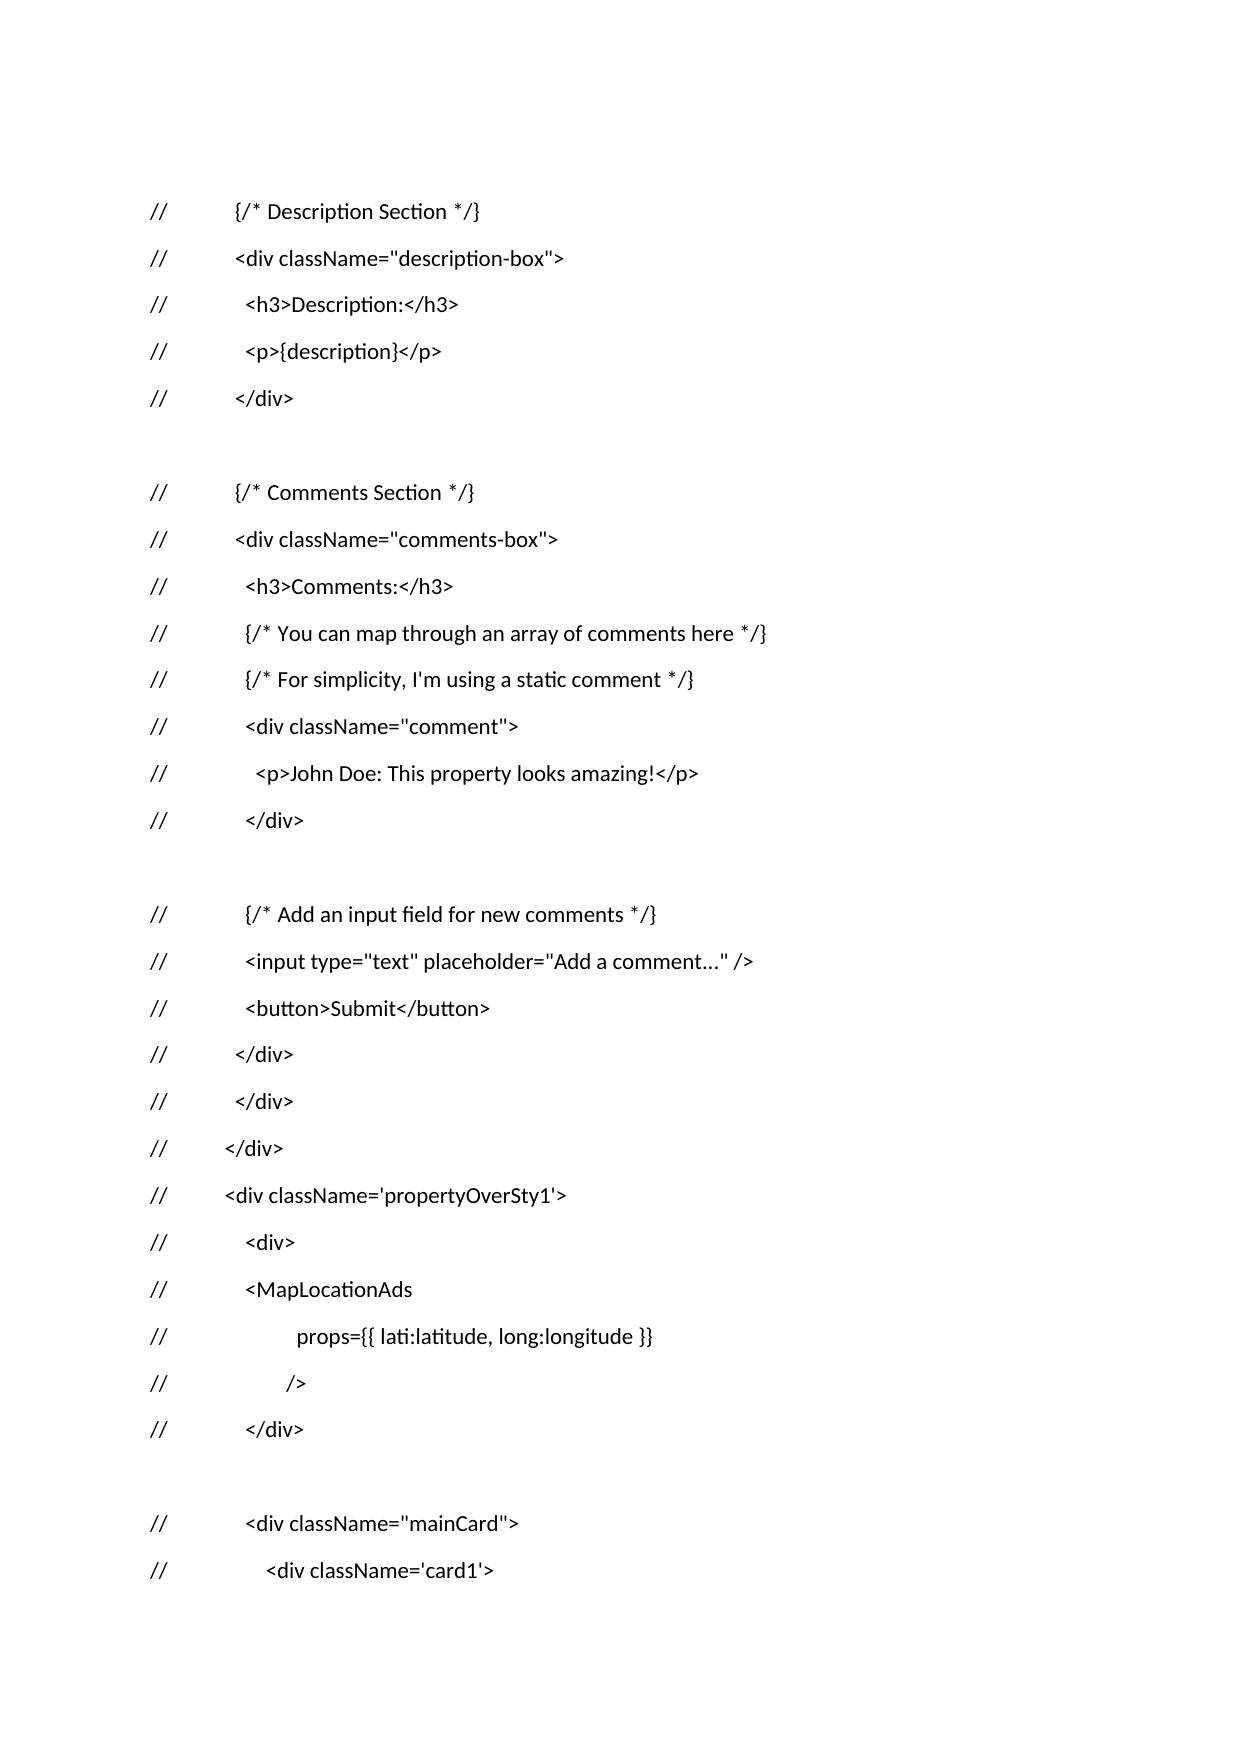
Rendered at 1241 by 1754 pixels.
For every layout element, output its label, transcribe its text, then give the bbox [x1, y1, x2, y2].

text // <h3>Description:</h3> [150, 291, 1090, 319]
text // <p>John Doe: This property looks amazing!</p> [150, 759, 1090, 787]
text // {/* You can map through an array of comments here */} [150, 619, 1090, 647]
text // </div> [150, 1416, 1090, 1444]
text // <MapLocationAds [150, 1275, 1090, 1303]
text // <button>Submit</button> [150, 994, 1090, 1022]
text // <div className='card1'> [150, 1556, 1090, 1584]
text // {/* Comments Section */} [150, 478, 1090, 506]
text // <div className="description-box"> [150, 244, 1090, 272]
text // <div className="mainCard"> [150, 1509, 1090, 1537]
text // </div> [150, 1087, 1090, 1116]
text // </div> [150, 806, 1090, 834]
text // {/* Add an input field for new comments */} [150, 900, 1090, 928]
text // <div> [150, 1228, 1090, 1256]
text // </div> [150, 384, 1090, 412]
text // /> [150, 1369, 1090, 1397]
text // <p>{description}</p> [150, 337, 1090, 366]
text // <div className='propertyOverSty1'> [150, 1181, 1090, 1209]
text // <h3>Comments:</h3> [150, 572, 1090, 600]
text // <div className="comment"> [150, 712, 1090, 741]
text // </div> [150, 1041, 1090, 1069]
text // {/* For simplicity, I'm using a static comment */} [150, 666, 1090, 694]
text // {/* Description Section */} [150, 197, 1090, 225]
text // props={{ lati:latitude, long:longitude }} [150, 1322, 1090, 1350]
text // </div> [150, 1134, 1090, 1162]
text // <div className="comments-box"> [150, 525, 1090, 553]
text // <input type="text" placeholder="Add a comment..." /> [150, 947, 1090, 975]
